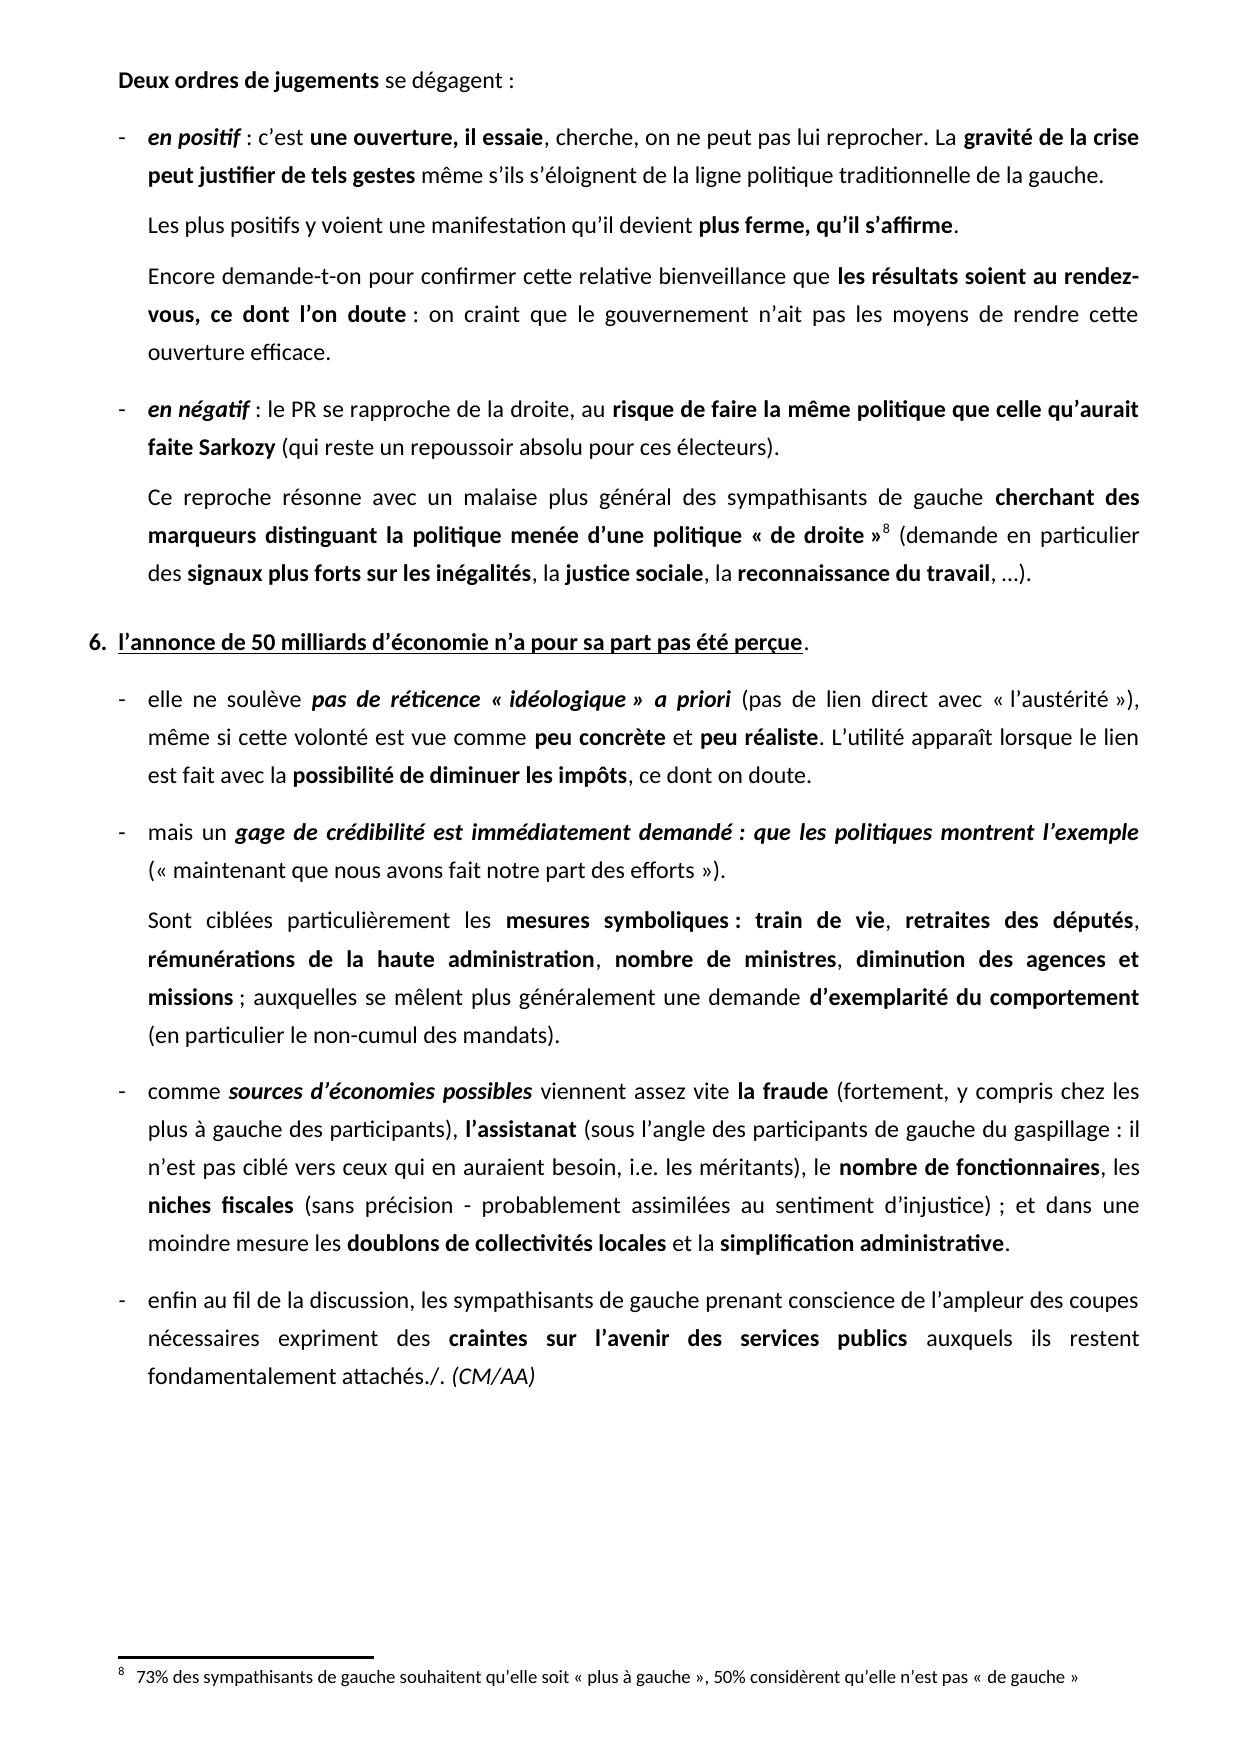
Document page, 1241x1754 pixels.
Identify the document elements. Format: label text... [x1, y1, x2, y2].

list comme sources d’économies possibles viennent assez vite la fraude (fortement, y compris chez les plus à gauche des participants), l’assistanat (sous l’angle des participants de gauche du gaspillage : il n’est pas ciblé vers ceux qui en auraient besoin, i.e. les méritants), le nombre de fonctionnaires, les niches fiscales (sans précision - probablement assimilées au sentiment d’injustice) ; et dans une moindre mesure les doublons de collectivités locales et la simplification administrative. [118, 1076, 1140, 1258]
list l’annonce de 50 milliards d’économie n’a pour sa part pas été perçue. [88, 627, 1140, 657]
list elle ne soulève pas de réticence « idéologique » a priori (pas de lien direct avec « l’austérité »), même si cette volonté est vue comme peu concrète et peu réaliste. L’utilité apparaît lorsque le lien est fait avec la possibilité de diminuer les impôts, ce dont on doute. [118, 684, 1140, 789]
list mais un gage de crédibilité est immédiatement demandé : que les politiques montrent l’exemple (« maintenant que nous avons fait notre part des efforts »). [118, 817, 1140, 884]
text Sont ciblées particulièrement les mesures symboliques : train de vie, retraites des députés, rémunérations de la haute administration, nombre de ministres, diminution des agences et missions ; auxquelles se mêlent plus généralement une demande d’exemplarité du comportement (en particulier le non-cumul des mandats). [148, 906, 1140, 1049]
text Les plus positifs y voient une manifestation qu’il devient plus ferme, qu’il s’affirme. [148, 210, 1140, 239]
list en positif : c’est une ouverture, il essaie, cherche, on ne peut pas lui reprocher. La gravité de la crise peut justifier de tels gestes même s’ils s’éloignent de la ligne politique traditionnelle de la gauche. [118, 122, 1140, 189]
list en négatif : le PR se rapproche de la droite, au risque de faire la même politique que celle qu’aurait faite Sarkozy (qui reste un repoussoir absolu pour ces électeurs). [118, 394, 1140, 461]
text Deux ordres de jugements se dégagent : [118, 65, 1140, 94]
list enfin au fil de la discussion, les sympathisants de gauche prenant conscience de l’ampleur des coupes nécessaires expriment des craintes sur l’avenir des services publics auxquels ils restent fondamentalement attachés./. (CM/AA) [118, 1285, 1140, 1391]
text Encore demande-t-on pour confirmer cette relative bienveillance que les résultats soient au rendez-vous, ce dont l’on doute : on craint que le gouvernement n’ait pas les moyens de rendre cette ouverture efficace. [148, 261, 1140, 366]
text Ce reproche résonne avec un malaise plus général des sympathisants de gauche cherchant des marqueurs distinguant la politique menée d’une politique « de droite » (demande en particulier des signaux plus forts sur les inégalités, la justice sociale, la reconnaissance du travail, …). [148, 482, 1140, 587]
